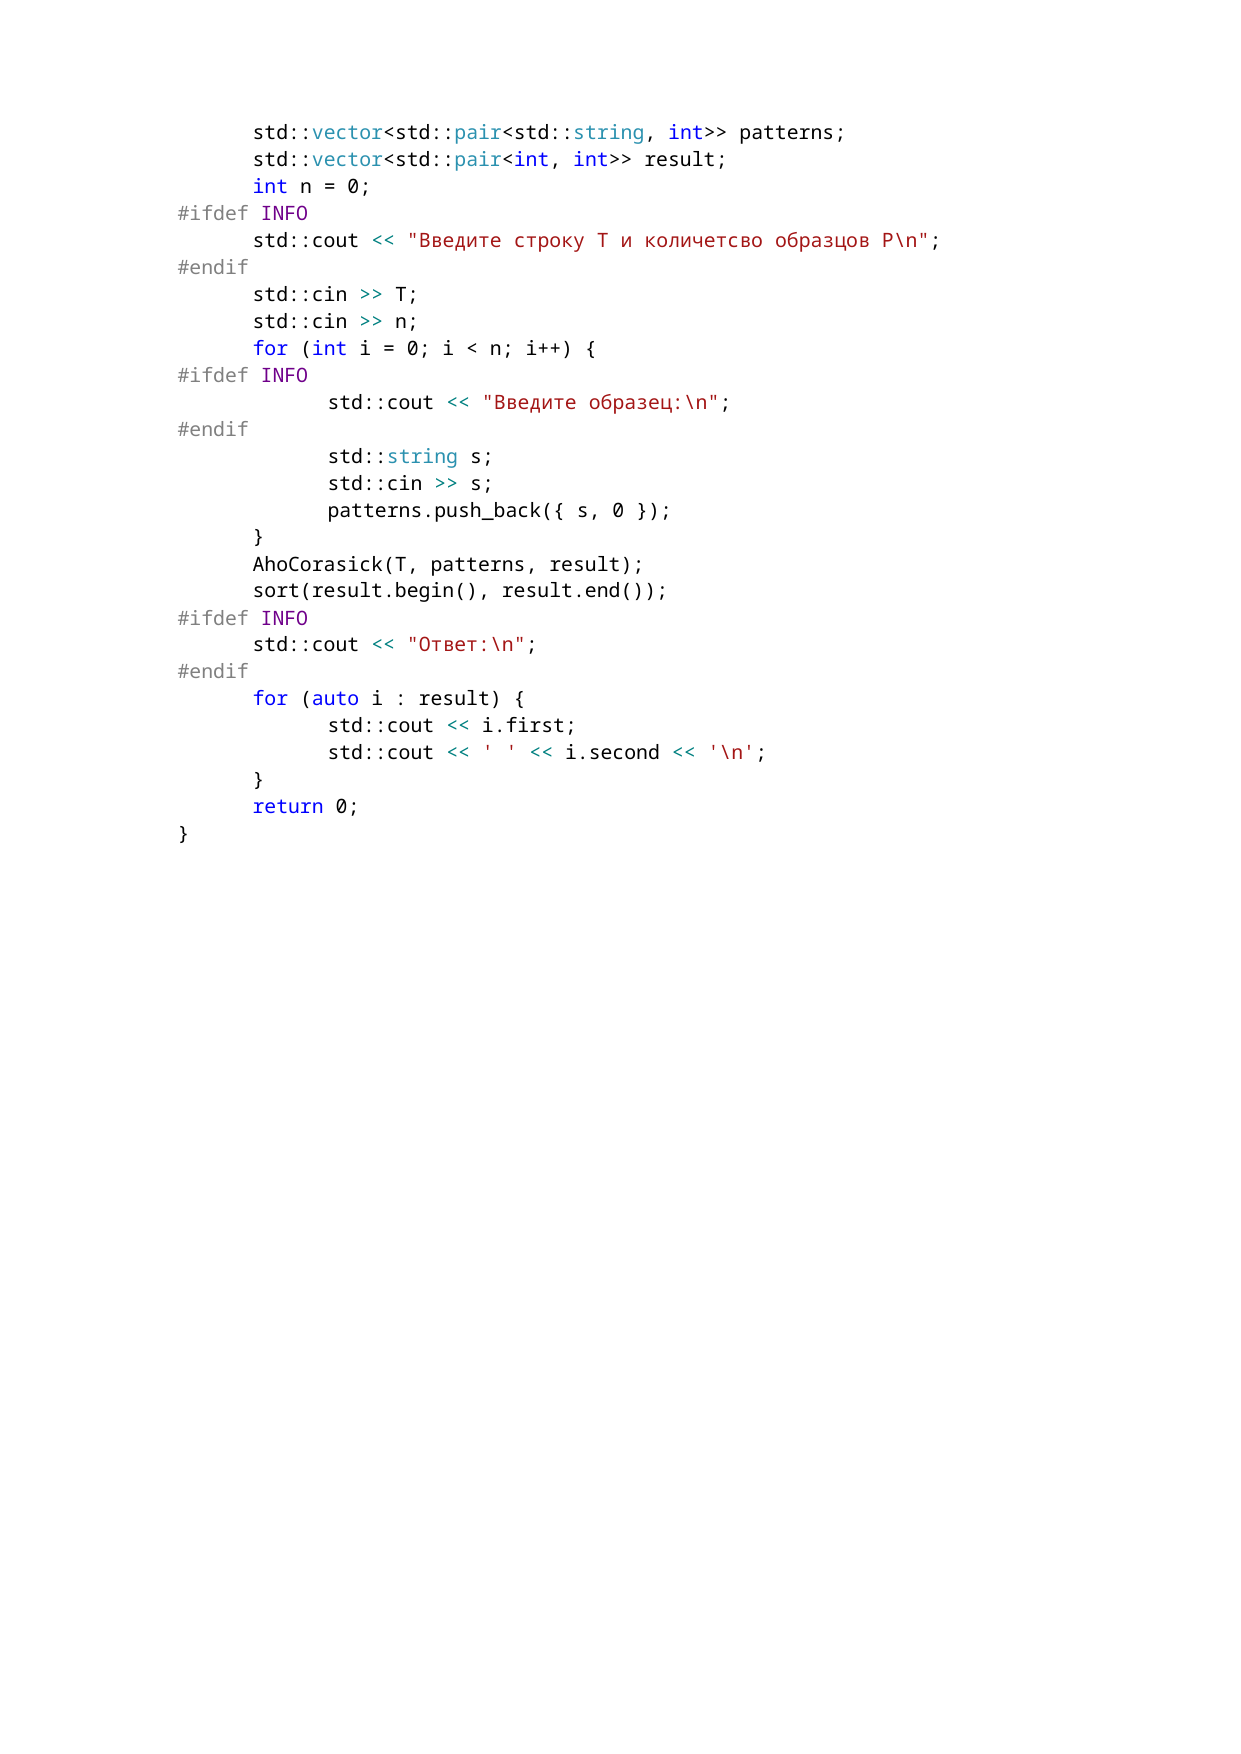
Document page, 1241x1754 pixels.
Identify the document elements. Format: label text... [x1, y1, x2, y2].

text for (int i = 0; i < n; i++) { [177, 334, 1152, 361]
text } [177, 523, 1152, 550]
text #endif [177, 415, 1152, 442]
text return 0; [177, 793, 1152, 819]
text AhoCorasick(T, patterns, result); [177, 550, 1152, 577]
text std::vector<std::pair<int, int>> result; [177, 145, 1152, 172]
text std::vector<std::pair<std::string, int>> patterns; [177, 118, 1152, 145]
text #endif [177, 658, 1152, 685]
text std::cout << "Введите строку T и количетсво образцов P\n"; [177, 226, 1152, 253]
text sort(result.begin(), result.end()); [177, 577, 1152, 604]
text #endif [177, 253, 1152, 280]
text } [177, 819, 1152, 847]
text int n = 0; [177, 172, 1152, 199]
text } [177, 766, 1152, 793]
text for (auto i : result) { [177, 685, 1152, 712]
text #ifdef INFO [177, 361, 1152, 388]
text std::cin >> s; [177, 469, 1152, 496]
text std::cin >> n; [177, 307, 1152, 334]
text #ifdef INFO [177, 604, 1152, 631]
text std::cout << "Введите образец:\n"; [177, 388, 1152, 415]
text #ifdef INFO [177, 199, 1152, 226]
text std::string s; [177, 442, 1152, 469]
text std::cin >> T; [177, 280, 1152, 307]
text std::cout << ' ' << i.second << '\n'; [177, 739, 1152, 766]
text patterns.push_back({ s, 0 }); [177, 496, 1152, 523]
text std::cout << i.first; [177, 712, 1152, 739]
text std::cout << "Ответ:\n"; [177, 631, 1152, 658]
